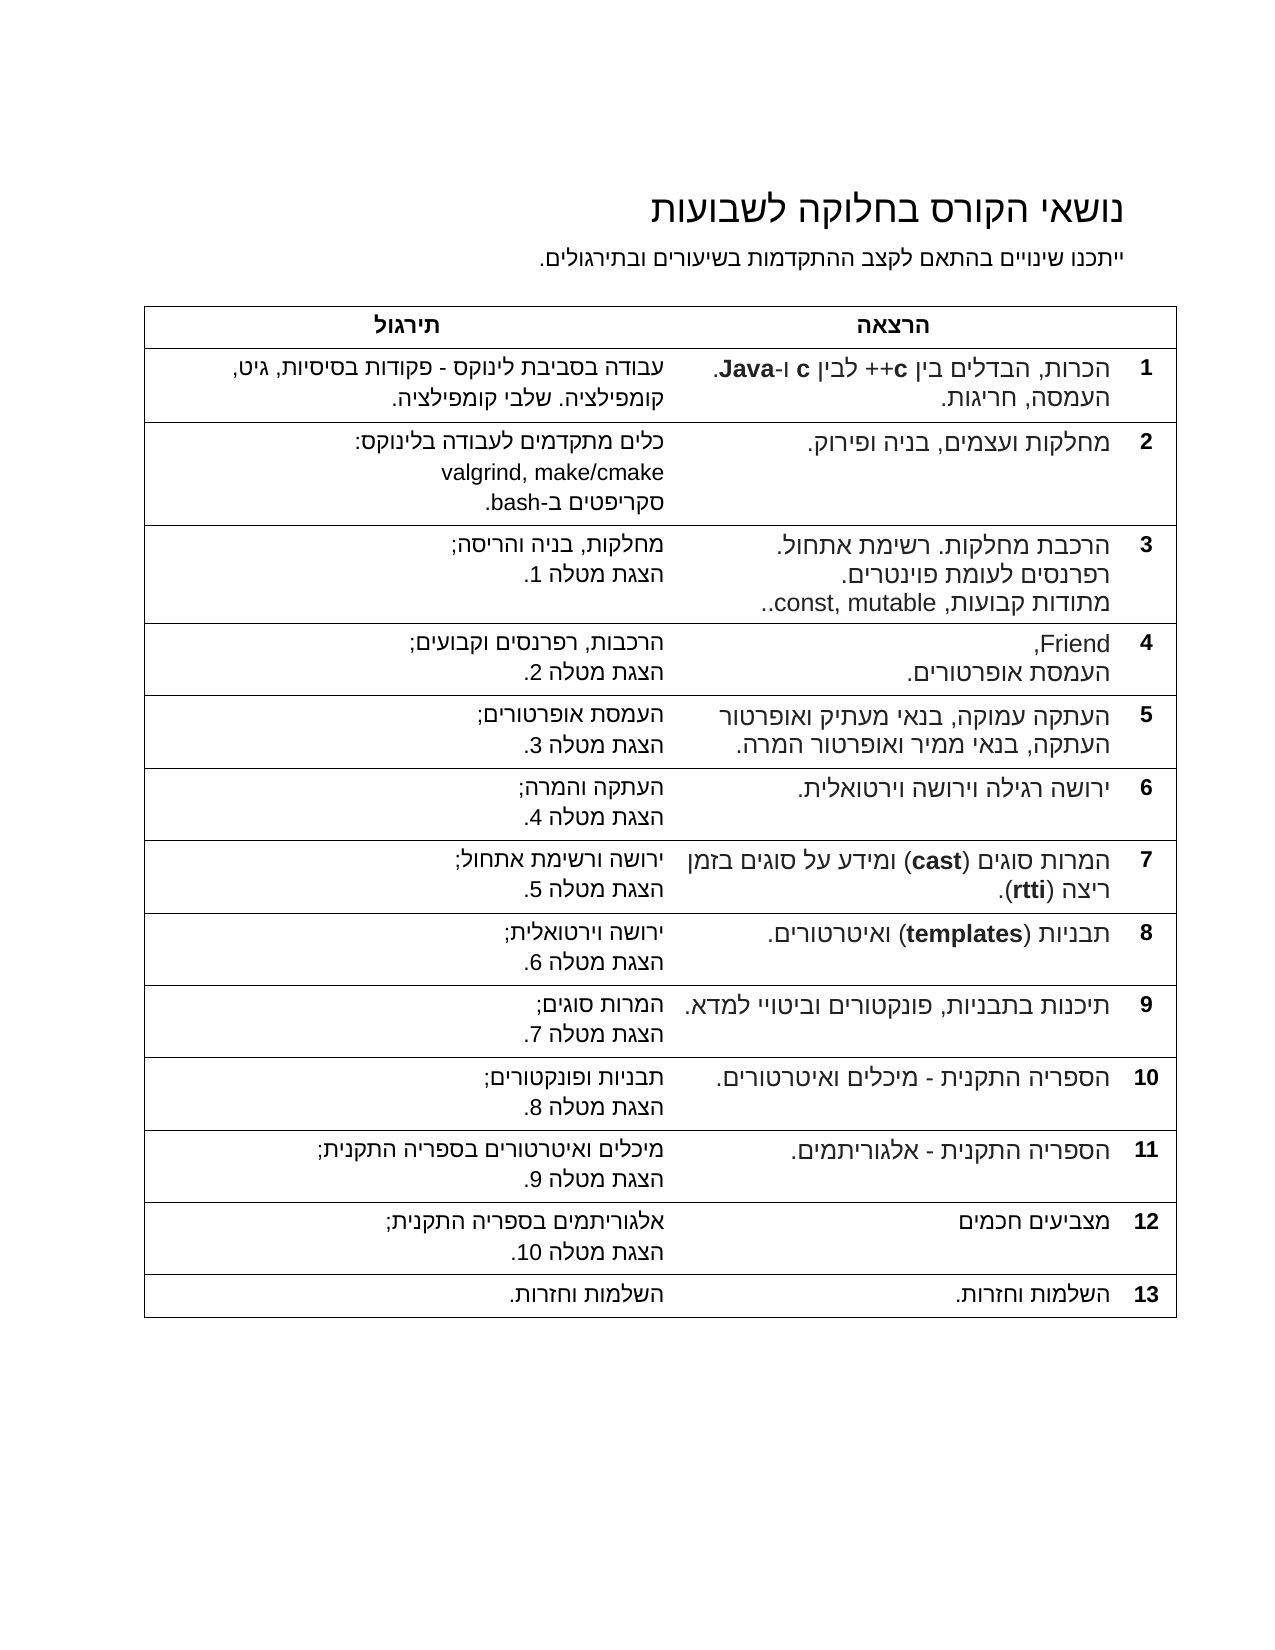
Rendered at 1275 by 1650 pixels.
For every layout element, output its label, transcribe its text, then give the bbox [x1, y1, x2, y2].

table_cell תיכנות בתבניות, פונקטורים וביטויי למדא. [670, 986, 1116, 1057]
table_cell 6 [1116, 769, 1176, 840]
table_cell מצביעים חכמים [670, 1203, 1116, 1274]
table_header הרצאה [670, 307, 1116, 348]
table_cell 9 [1116, 986, 1176, 1057]
table_cell 3 [1116, 526, 1176, 623]
table_cell המרות סוגים (cast) ומידע על סוגים בזמן ריצה (rtti). [670, 841, 1116, 912]
table_cell המרות סוגים; הצגת מטלה 7. [145, 986, 670, 1057]
table_cell ירושה וירטואלית; הצגת מטלה 6. [145, 914, 670, 985]
text ייתכנו שינויים בהתאם לקצב ההתקדמות בשיעורים ובתירגולים. [150, 245, 1125, 272]
table_cell 2 [1116, 423, 1176, 524]
table_header [1116, 307, 1176, 348]
table_cell הרכבת מחלקות. רשימת אתחול. רפרנסים לעומת פוינטרים. מתודות קבועות, const, mutable.. [670, 526, 1116, 623]
table_cell 8 [1116, 914, 1176, 985]
table_cell העתקה והמרה; הצגת מטלה 4. [145, 769, 670, 840]
table_cell הכרות, הבדלים בין c++ לבין c ו-Java. העמסה, חריגות. [670, 349, 1116, 422]
table_cell עבודה בסביבת לינוקס - פקודות בסיסיות, גיט, קומפילציה. שלבי קומפילציה. [145, 349, 670, 422]
table_cell העתקה עמוקה, בנאי מעתיק ואופרטור העתקה, בנאי ממיר ואופרטור המרה. [670, 696, 1116, 768]
table_cell 13 [1116, 1275, 1176, 1317]
table_cell הרכבות, רפרנסים וקבועים; הצגת מטלה 2. [145, 624, 670, 695]
table_cell 11 [1116, 1131, 1176, 1202]
table_cell תבניות (templates) ואיטרטורים. [670, 914, 1116, 985]
table_cell אלגוריתמים בספריה התקנית; הצגת מטלה 10. [145, 1203, 670, 1274]
table_cell מחלקות, בניה והריסה; הצגת מטלה 1. [145, 526, 670, 623]
table_cell ירושה ורשימת אתחול; הצגת מטלה 5. [145, 841, 670, 912]
subtitle נושאי הקורס בחלוקה לשבועות [150, 187, 1125, 231]
table_cell 5 [1116, 696, 1176, 768]
table_cell 10 [1116, 1058, 1176, 1129]
table_cell ירושה רגילה וירושה וירטואלית. [670, 769, 1116, 840]
table_cell 7 [1116, 841, 1176, 912]
table_cell 4 [1116, 624, 1176, 695]
table_cell הספריה התקנית - מיכלים ואיטרטורים. [670, 1058, 1116, 1129]
table_cell מחלקות ועצמים, בניה ופירוק. [670, 423, 1116, 524]
table_cell 12 [1116, 1203, 1176, 1274]
table_header תירגול [145, 307, 670, 348]
table_cell השלמות וחזרות. [145, 1275, 670, 1317]
table_cell 1 [1116, 349, 1176, 422]
table_cell Friend, העמסת אופרטורים. [670, 624, 1116, 695]
table_cell העמסת אופרטורים; הצגת מטלה 3. [145, 696, 670, 768]
table_cell הספריה התקנית - אלגוריתמים. [670, 1131, 1116, 1202]
table_cell תבניות ופונקטורים; הצגת מטלה 8. [145, 1058, 670, 1129]
table_cell השלמות וחזרות. [670, 1275, 1116, 1317]
table_cell כלים מתקדמים לעבודה בלינוקס: valgrind, make/cmake סקריפטים ב-bash. [145, 423, 670, 524]
table_cell מיכלים ואיטרטורים בספריה התקנית; הצגת מטלה 9. [145, 1131, 670, 1202]
